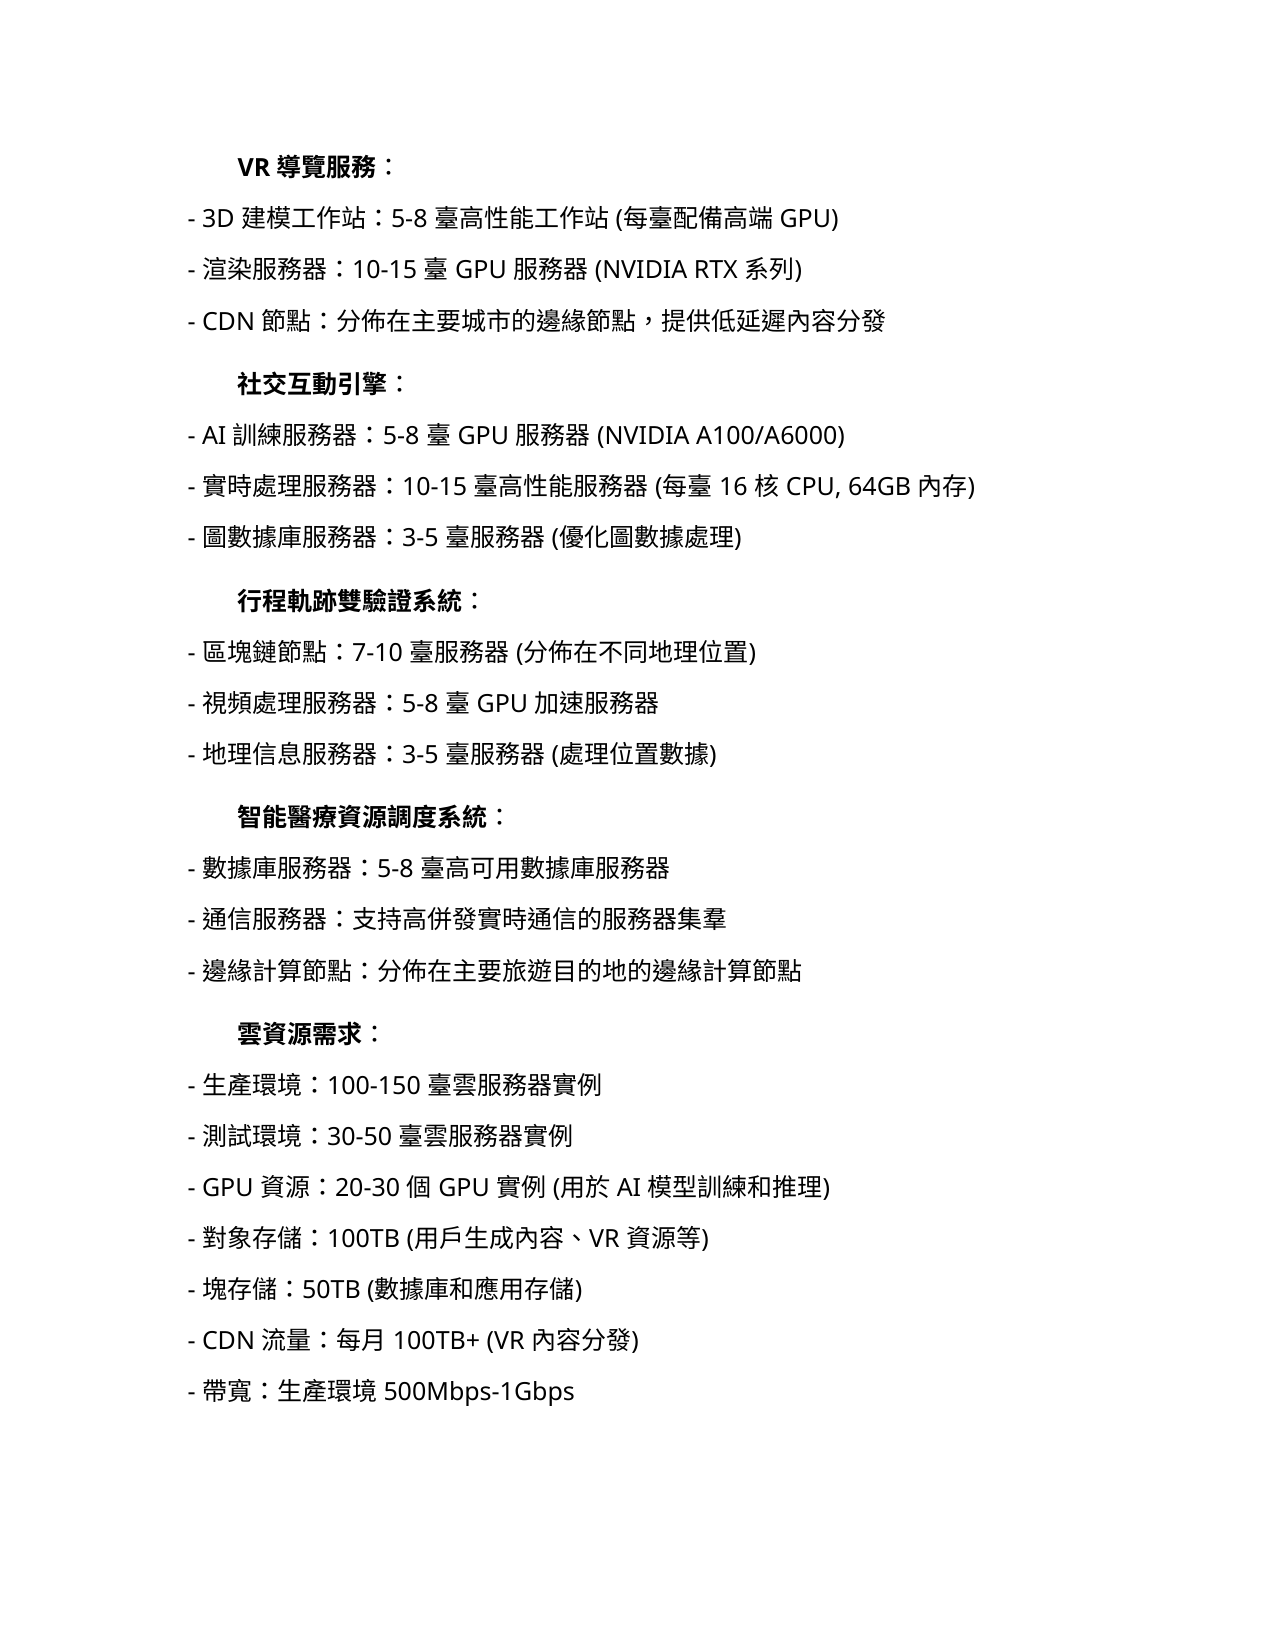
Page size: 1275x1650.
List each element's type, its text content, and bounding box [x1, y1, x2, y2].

text 智能醫療資源調度系統： - 數據庫服務器：5-8 臺高可用數據庫服務器 - 通信服務器：支持高併發實時通信的服務器集羣 - 邊緣計算節點：分佈在主要旅遊目的地的邊緣計算節點 [187, 800, 1088, 987]
text 雲資源需求： - 生產環境：100-150 臺雲服務器實例 - 測試環境：30-50 臺雲服務器實例 - GPU 資源：20-30 個 GPU 實例 (用於 AI 模型訓練和推理) - 對象存儲：100TB (用戶生成內容、VR 資源等) - 塊存儲：50TB (數據庫和應用存儲) - CDN 流量：每月 100TB+ (VR 內容分發) - 帶寬：生產環境 500Mbps-1Gbps [187, 1017, 1088, 1408]
text 行程軌跡雙驗證系統： - 區塊鏈節點：7-10 臺服務器 (分佈在不同地理位置) - 視頻處理服務器：5-8 臺 GPU 加速服務器 - 地理信息服務器：3-5 臺服務器 (處理位置數據) [187, 583, 1088, 771]
text 社交互動引擎： - AI 訓練服務器：5-8 臺 GPU 服務器 (NVIDIA A100/A6000) - 實時處理服務器：10-15 臺高性能服務器 (每臺 16 核 CPU, 64GB 內存) - 圖數據庫服務器：3-5 臺服務器 (優化圖數據處理) [187, 367, 1088, 554]
text VR 導覽服務： - 3D 建模工作站：5-8 臺高性能工作站 (每臺配備高端 GPU) - 渲染服務器：10-15 臺 GPU 服務器 (NVIDIA RTX 系列) - CDN 節點：分佈在主要城市的邊緣節點，提供低延遲內容分發 [187, 150, 1088, 337]
